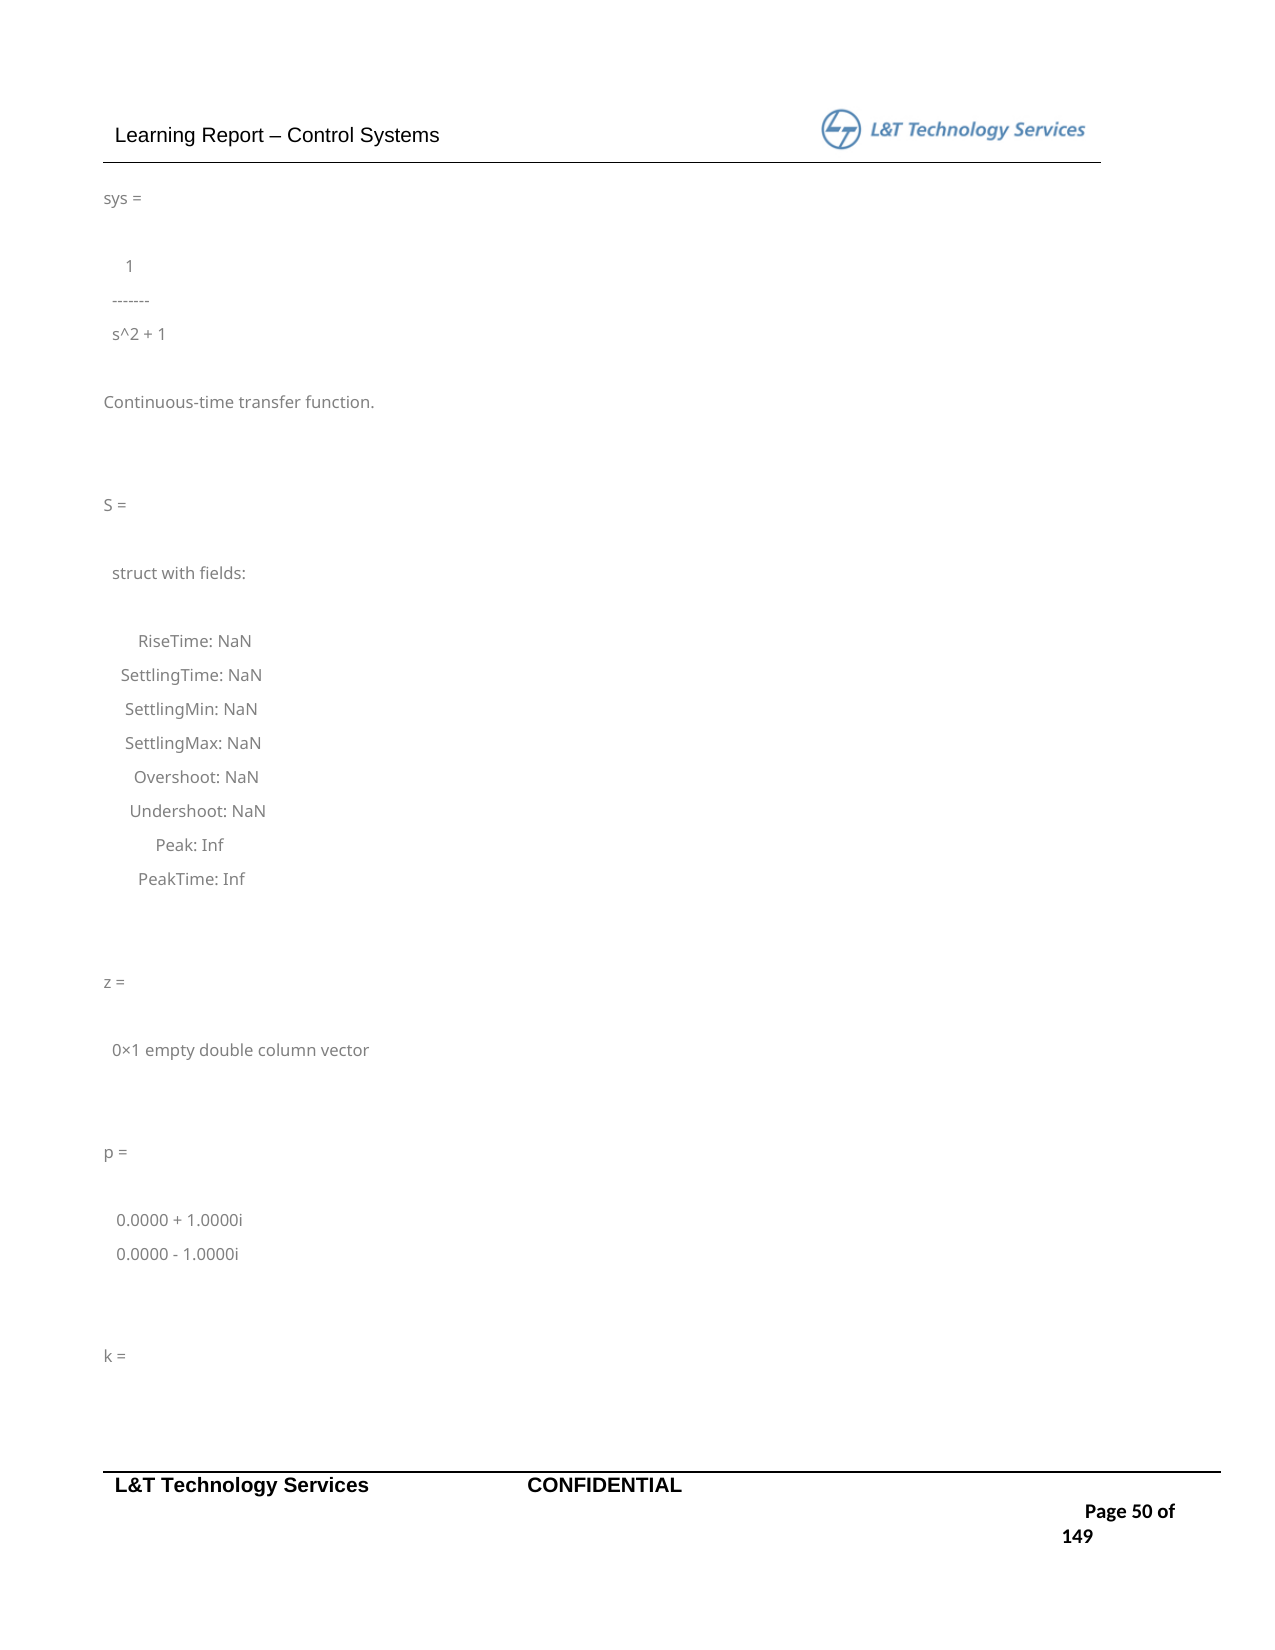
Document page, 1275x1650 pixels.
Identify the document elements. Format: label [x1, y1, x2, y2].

text [103, 187, 1163, 1402]
